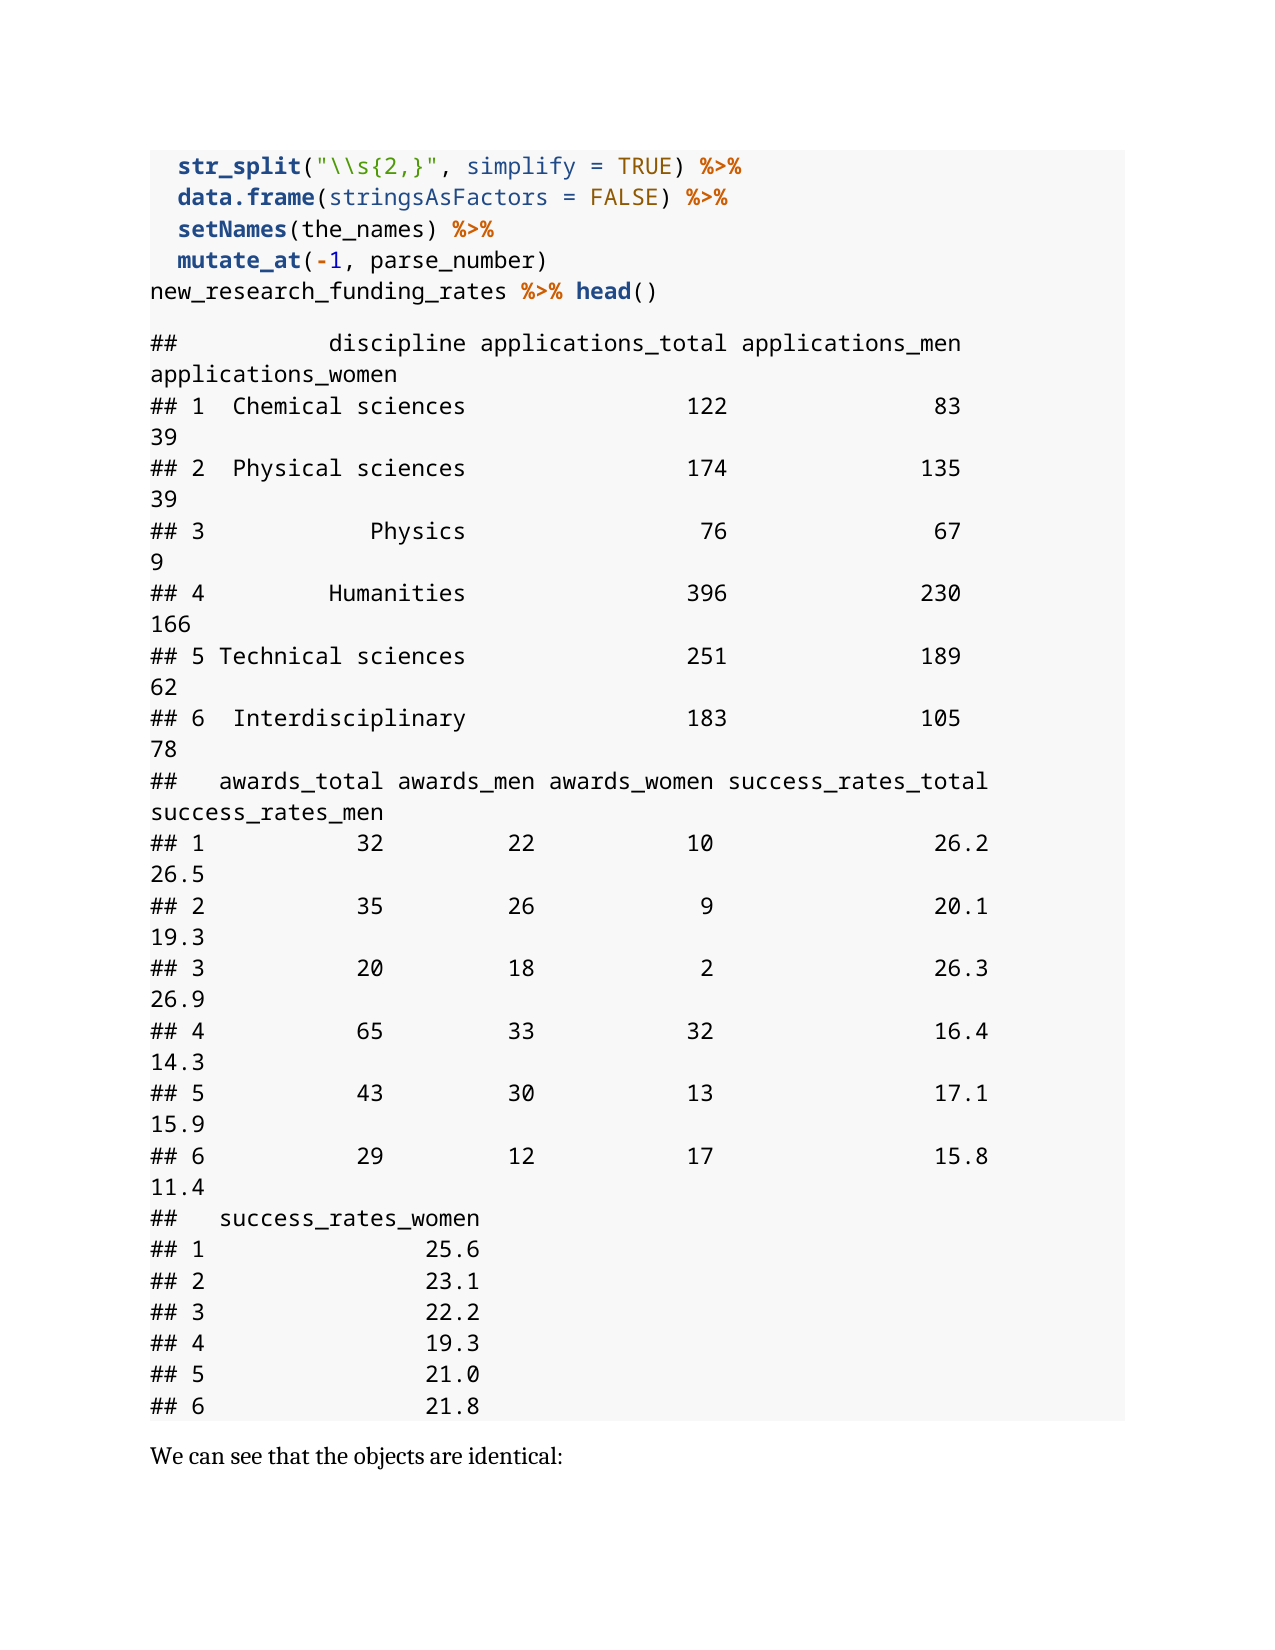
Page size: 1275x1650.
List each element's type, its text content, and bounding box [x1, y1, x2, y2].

text We can see that the objects are identical: [150, 1442, 1125, 1470]
text ## discipline applications_total applications_men applications_women ## 1 Chemical sciences 122 83 39 ## 2 Physical sciences 174 135 39 ## 3 Physics 76 67 9 ## 4 Humanities 396 230 166 ## 5 Technical sciences 251 189 62 ## 6 Interdisciplinary 183 105 78 ## awards_total awards_men awards_women success_rates_total success_rates_men ## 1 32 22 10 26.2 26.5 ## 2 35 26 9 20.1 19.3 ## 3 20 18 2 26.3 26.9 ## 4 65 33 32 16.4 14.3 ## 5 43 30 13 17.1 15.9 ## 6 29 12 17 15.8 11.4 ## success_rates_women ## 1 25.6 ## 2 23.1 ## 3 22.2 ## 4 19.3 ## 5 21.0 ## 6 21.8 [150, 327, 1125, 1421]
